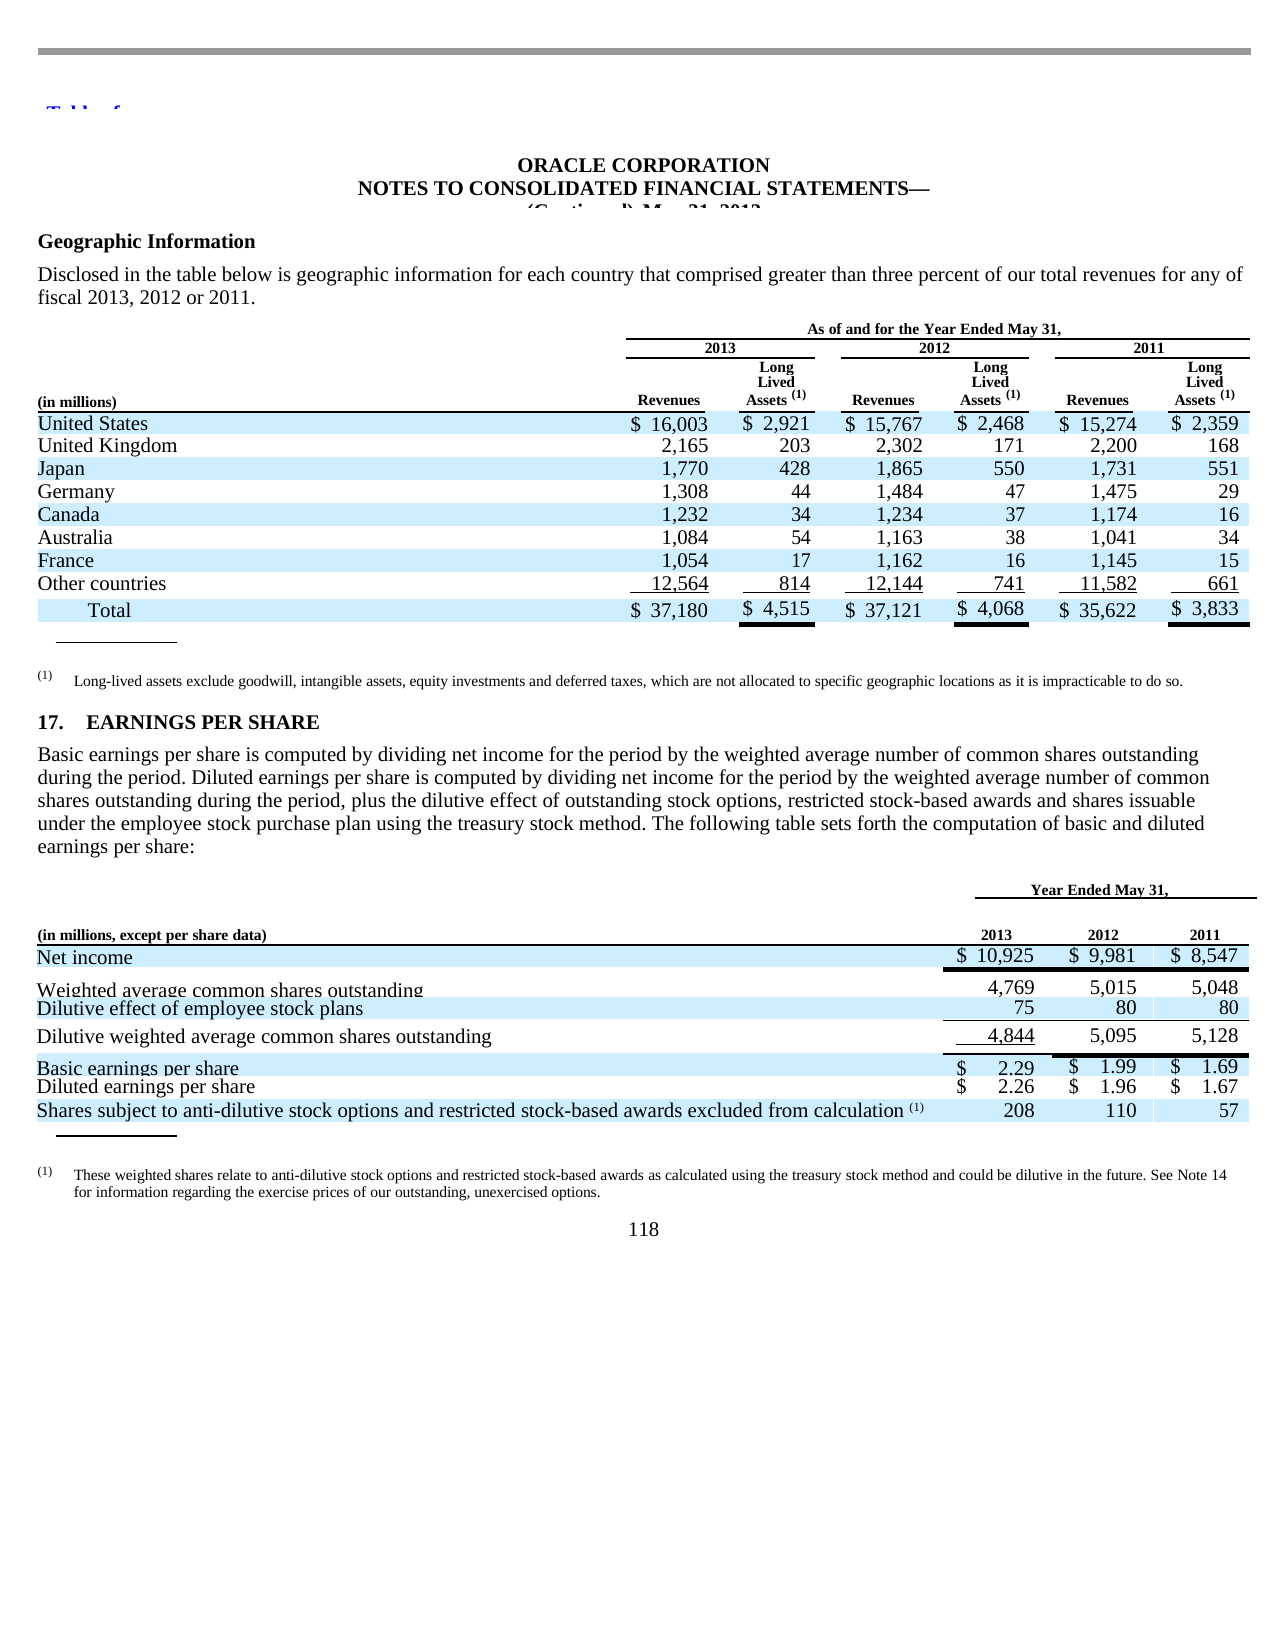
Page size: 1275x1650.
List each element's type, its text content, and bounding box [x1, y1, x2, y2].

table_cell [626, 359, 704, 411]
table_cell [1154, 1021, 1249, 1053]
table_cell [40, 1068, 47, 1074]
text Year Ended May 31, [23, 880, 1168, 898]
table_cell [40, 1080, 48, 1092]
text As of and for the Year Ended May 31, [807, 320, 1264, 338]
text Long-lived assets exclude goodwill, intangible assets, equity investments and deferred taxes, which are not allocated to specific geographic locations as it is impracticable to do so. [73, 672, 1264, 690]
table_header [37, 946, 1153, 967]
subtitle EARNINGS PER SHARE [37, 710, 1264, 734]
subtitle Geographic Information [37, 229, 1230, 253]
text (1) [37, 1164, 53, 1178]
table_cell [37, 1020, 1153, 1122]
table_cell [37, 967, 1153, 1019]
text These weighted shares relate to anti-dilutive stock options and restricted stock-based awards as calculated using the treasury stock method and could be dilutive in the future. See Note 14 for information regarding the exercise prices of our outstanding, unexercised options. [73, 1166, 1242, 1201]
text 118 [326, 1217, 961, 1241]
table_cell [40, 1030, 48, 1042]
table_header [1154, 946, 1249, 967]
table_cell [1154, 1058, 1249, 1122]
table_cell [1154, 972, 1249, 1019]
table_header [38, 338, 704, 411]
text Disclosed in the table below is geographic information for each country that comprised greater than three percent of our total revenues for any of fiscal 2013, 2012 or 2011. [37, 263, 1250, 309]
text (in millions, except per share data) 2013 2012 2011 [37, 926, 1230, 944]
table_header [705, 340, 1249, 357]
text Basic earnings per share is computed by dividing net income for the period by the weighted average number of common shares outstanding during the period. Diluted earnings per share is computed by dividing net income for the period by the weighted average number of common shares outstanding during the period, plus the dilutive effect of outstanding stock options, restricted stock-based awards and shares issuable under the employee stock purchase plan using the treasury stock method. The following table sets forth the computation of basic and diluted earnings per share: [37, 743, 1225, 858]
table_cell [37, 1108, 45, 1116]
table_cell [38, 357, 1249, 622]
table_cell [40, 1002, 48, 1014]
